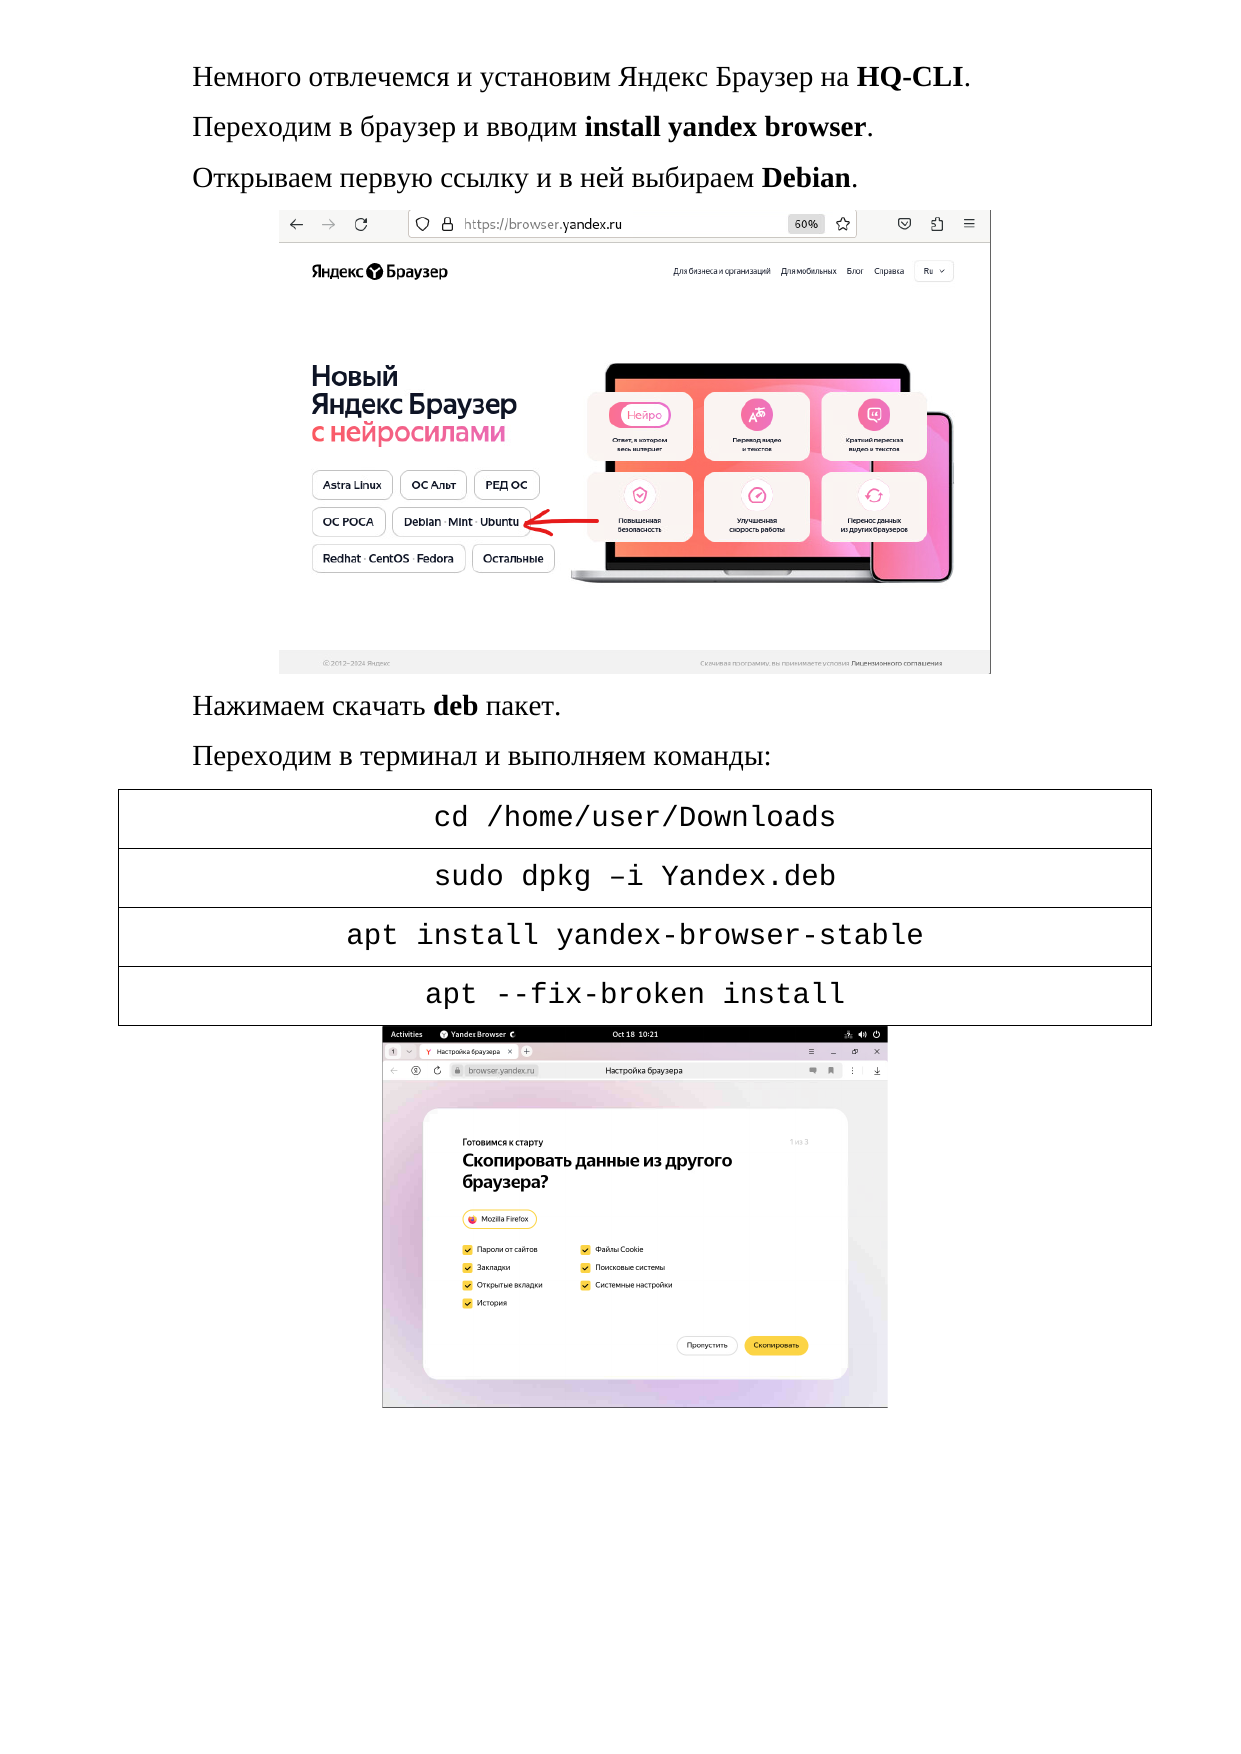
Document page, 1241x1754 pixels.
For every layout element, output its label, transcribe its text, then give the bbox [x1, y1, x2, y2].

text Немного отвлечемся и установим Яндекс Браузер на HQ-CLI. [118, 59, 1152, 93]
table_cell sudo dpkg –i Yandex.deb [119, 849, 1151, 907]
table_cell apt --fix-broken install [119, 967, 1151, 1025]
table_header cd /home/user/Downloads [119, 790, 1151, 848]
text Открываем первую ссылку и в ней выбираем Debian. [118, 160, 1152, 193]
picture [279, 210, 991, 674]
table_cell apt install yandex-browser-stable [119, 908, 1151, 966]
text Нажимаем скачать deb пакет. [118, 688, 1152, 722]
picture [382, 1026, 888, 1408]
text Переходим в браузер и вводим install yandex browser. [118, 109, 1152, 143]
text Переходим в терминал и выполняем команды: [118, 738, 1152, 772]
